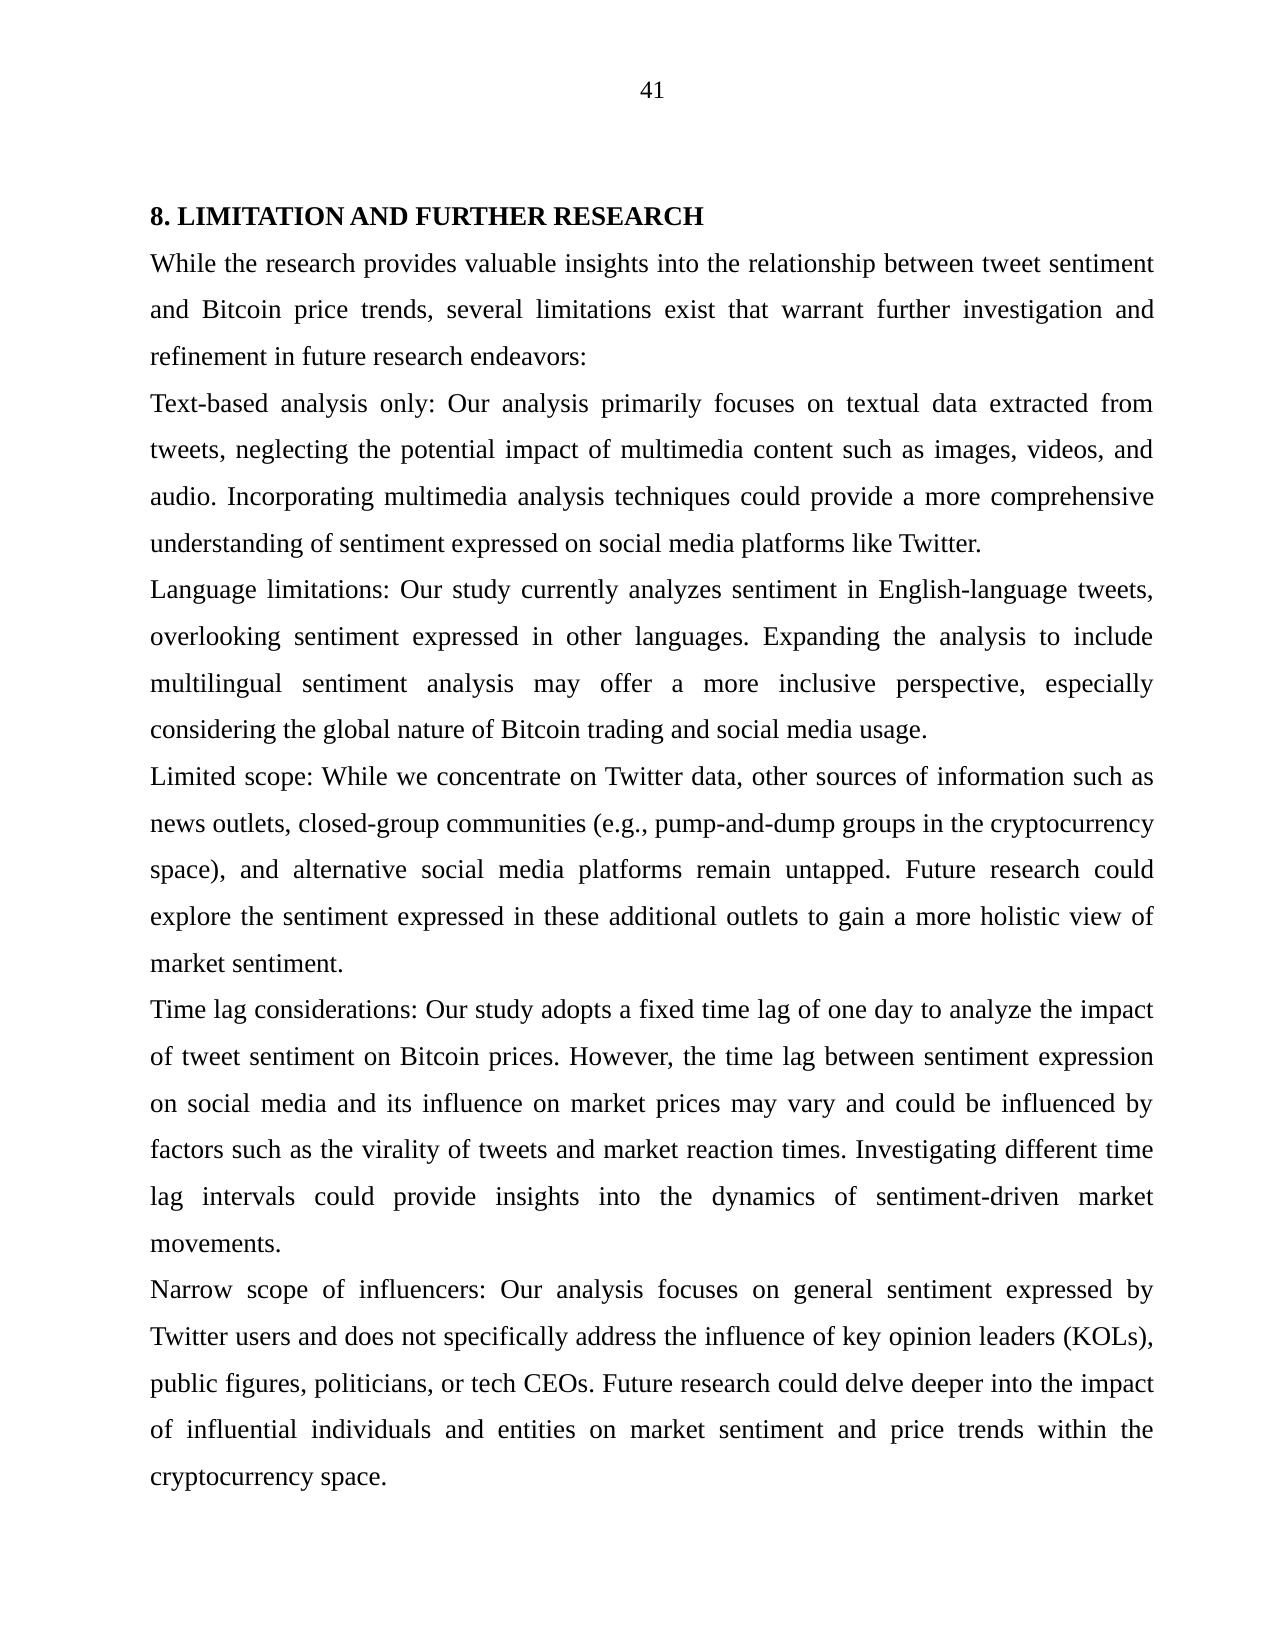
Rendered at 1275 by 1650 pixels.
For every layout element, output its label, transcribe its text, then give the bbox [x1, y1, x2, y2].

text Limited scope: While we concentrate on Twitter data, other sources of information such as news outlets, closed-group communities (e.g., pump-and-dump groups in the cryptocurrency space), and alternative social media platforms remain untapped. Future research could explore the sentiment expressed in these additional outlets to gain a more holistic view of market sentiment. [150, 760, 1155, 978]
text Narrow scope of influencers: Our analysis focuses on general sentiment expressed by Twitter users and does not specifically address the influence of key opinion leaders (KOLs), public figures, politicians, or tech CEOs. Future research could delve deeper into the impact of influential individuals and entities on market sentiment and price trends within the cryptocurrency space. [150, 1273, 1155, 1491]
text While the research provides valuable insights into the relationship between tweet sentiment and Bitcoin price trends, several limitations exist that warrant further investigation and refinement in future research endeavors: [150, 247, 1155, 371]
text Language limitations: Our study currently analyzes sentiment in English-language tweets, overlooking sentiment expressed in other languages. Expanding the analysis to include multilingual sentiment analysis may offer a more inclusive perspective, especially considering the global nature of Bitcoin trading and social media usage. [150, 573, 1155, 745]
subtitle 8. LIMITATION AND FURTHER RESEARCH [150, 200, 1155, 231]
text Text-based analysis only: Our analysis primarily focuses on textual data extracted from tweets, neglecting the potential impact of multimedia content such as images, videos, and audio. Incorporating multimedia analysis techniques could provide a more comprehensive understanding of sentiment expressed on social media platforms like Twitter. [150, 387, 1155, 558]
text Time lag considerations: Our study adopts a fixed time lag of one day to analyze the impact of tweet sentiment on Bitcoin prices. However, the time lag between sentiment expression on social media and its influence on market prices may vary and could be influenced by factors such as the virality of tweets and market reaction times. Investigating different time lag intervals could provide insights into the dynamics of sentiment-driven market movements. [150, 993, 1155, 1258]
